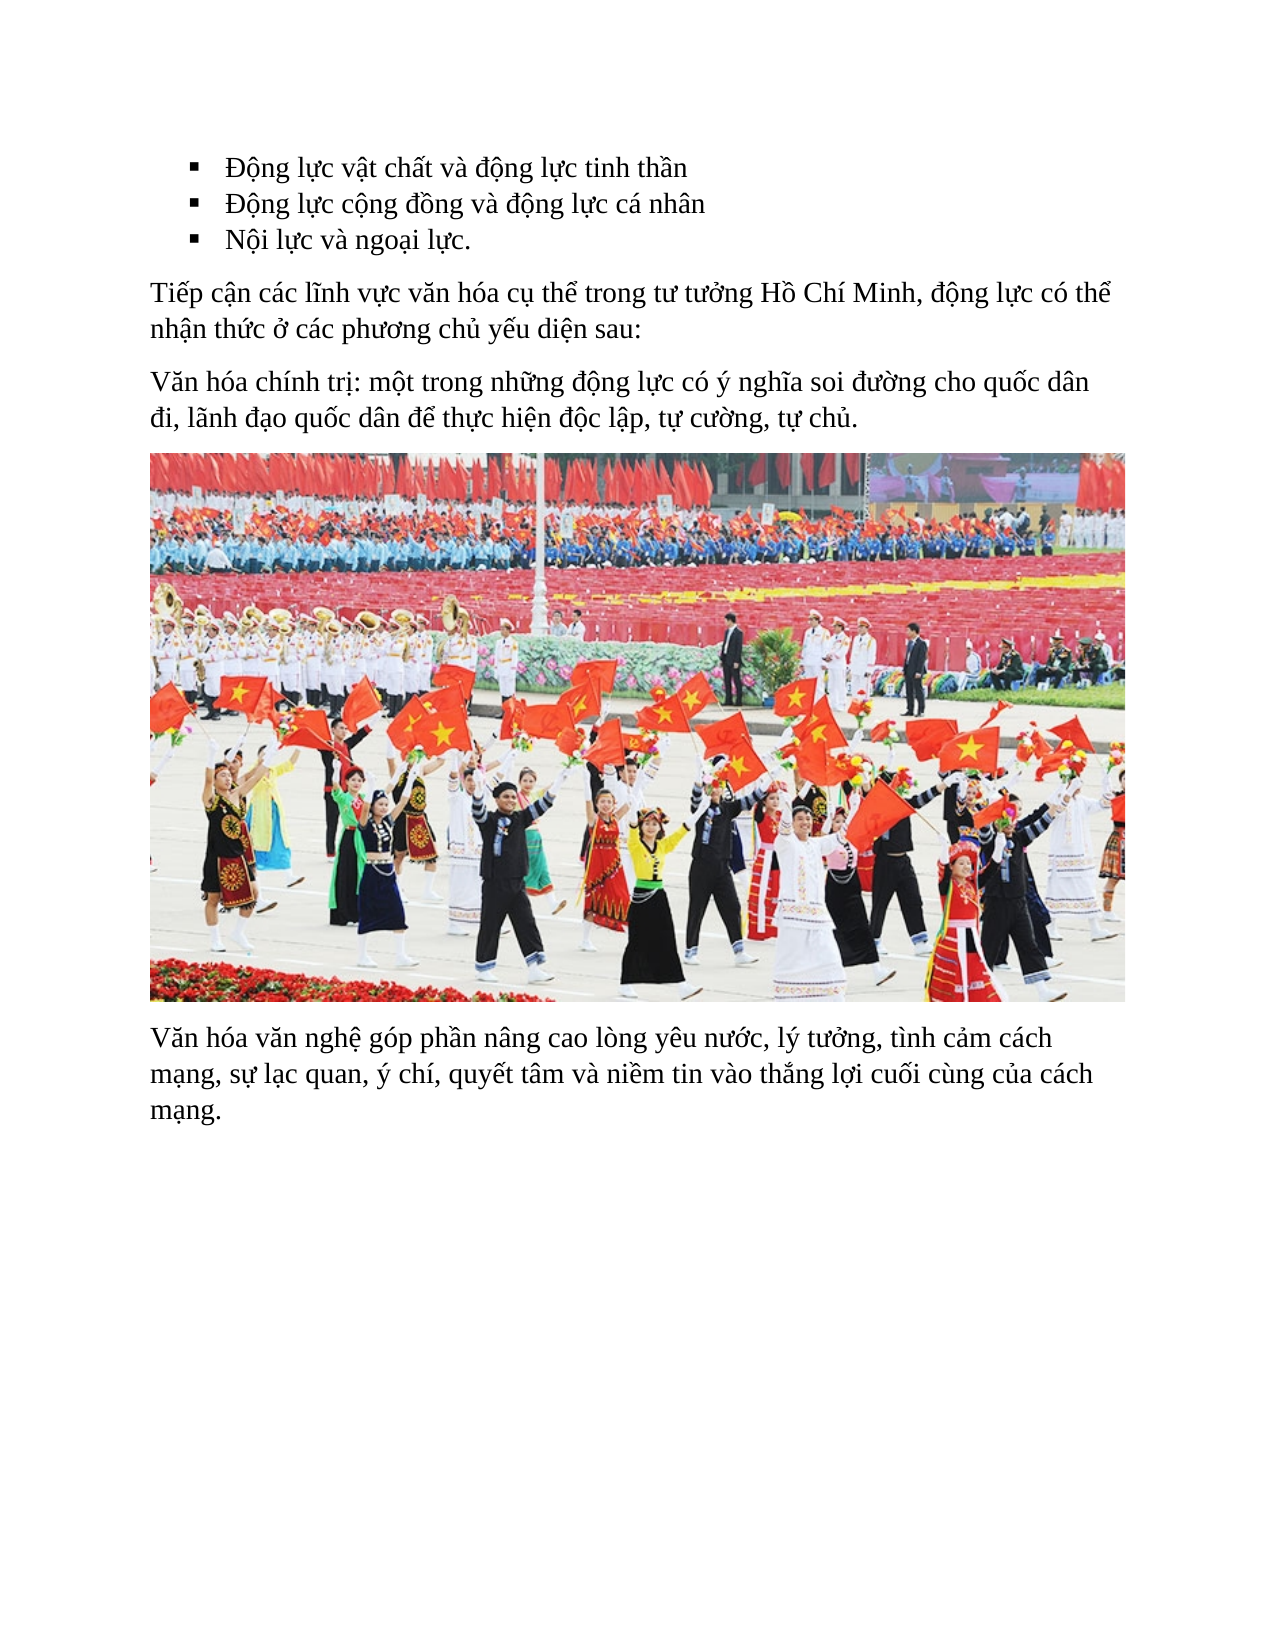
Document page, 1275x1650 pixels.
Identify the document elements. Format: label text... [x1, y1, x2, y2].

text Tiếp cận các lĩnh vực văn hóa cụ thể trong tư tưởng Hồ Chí Minh, động lực có thể nhận thức ở các phương chủ yếu diện sau: [150, 275, 1125, 345]
picture [150, 453, 1125, 1002]
list Động lực cộng đồng và động lực cá nhân [187, 186, 1125, 220]
text Văn hóa văn nghệ góp phần nâng cao lòng yêu nước, lý tưởng, tình cảm cách mạng, sự lạc quan, ý chí, quyết tâm và niềm tin vào thắng lợi cuối cùng của cách mạng. [150, 1020, 1125, 1126]
list Động lực vật chất và động lực tinh thần [187, 150, 1125, 184]
text Văn hóa chính trị: một trong những động lực có ý nghĩa soi đường cho quốc dân đi, lãnh đạo quốc dân để thực hiện độc lập, tự cường, tự chủ. [150, 364, 1125, 434]
list Nội lực và ngoại lực. [187, 222, 1125, 256]
